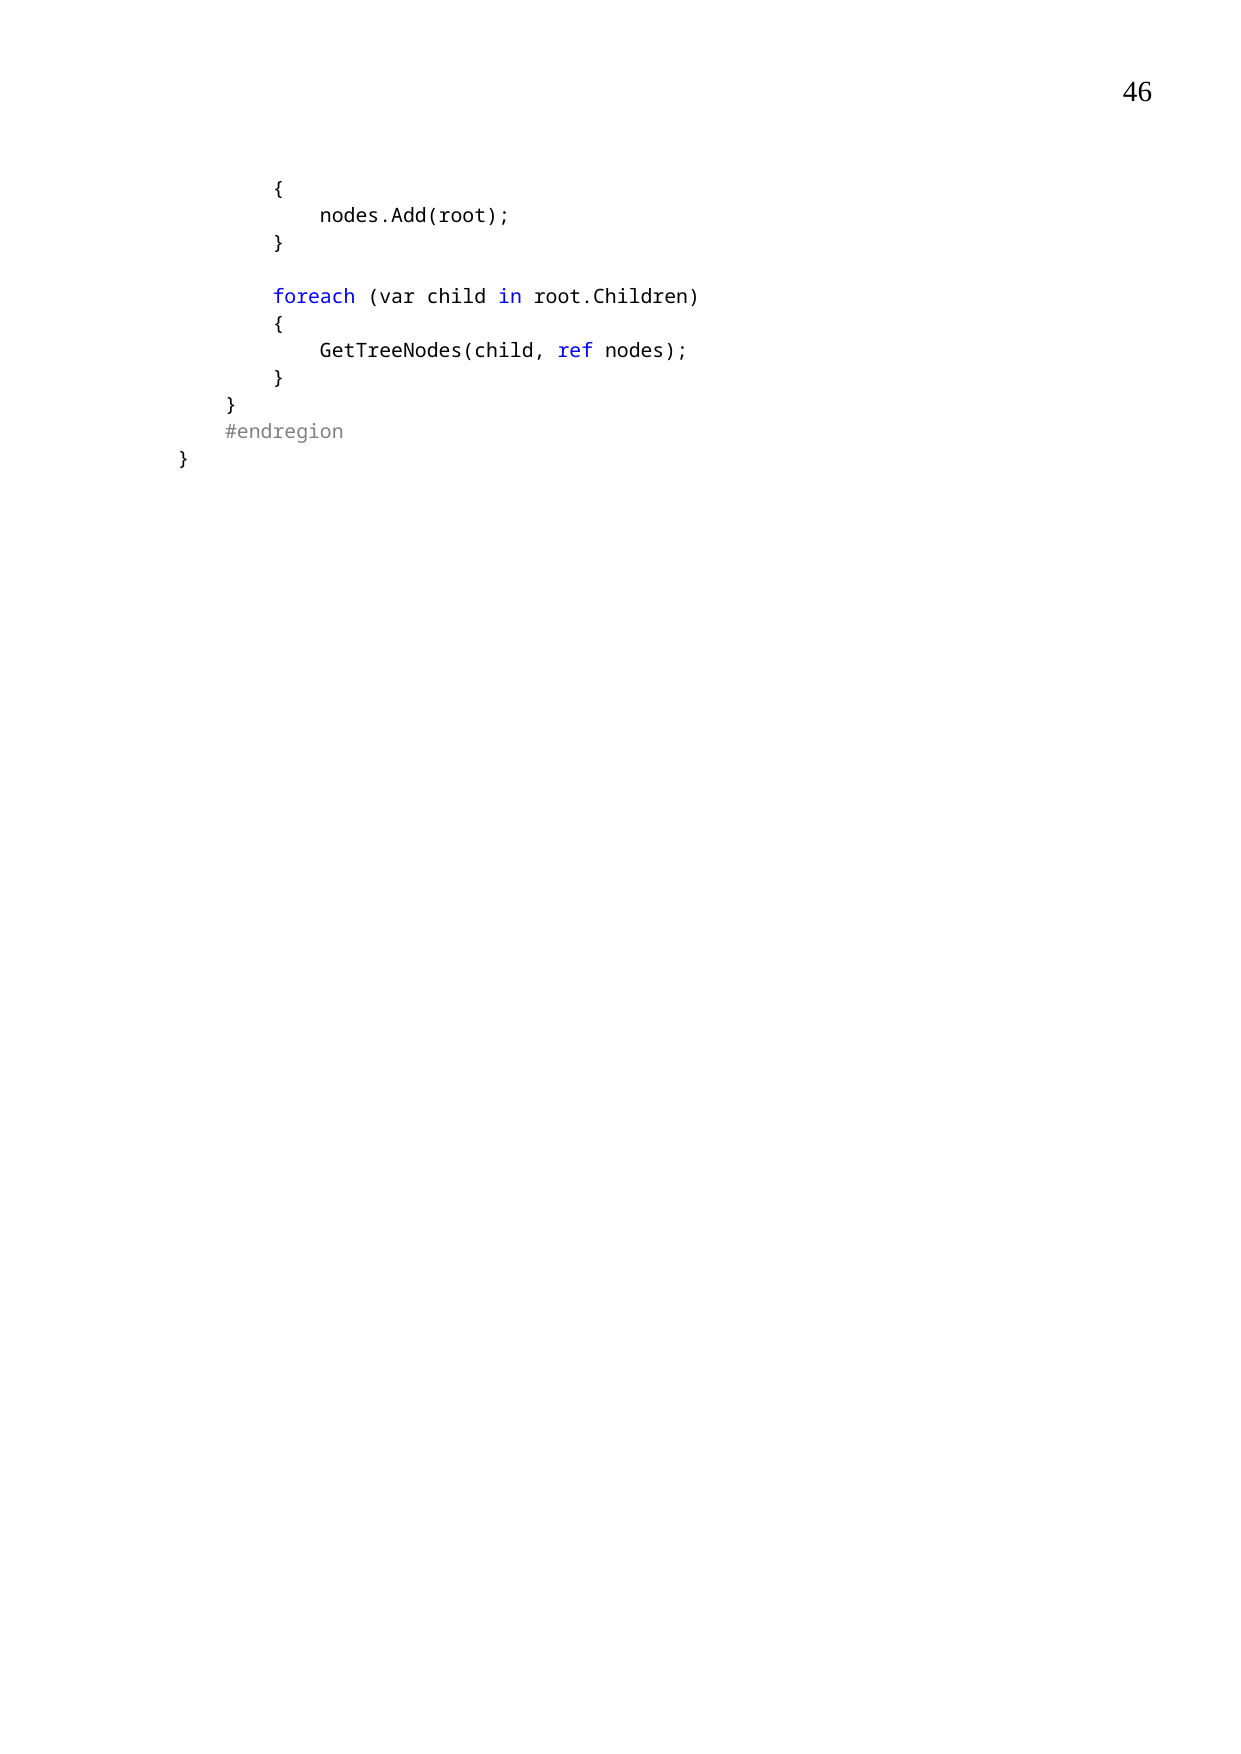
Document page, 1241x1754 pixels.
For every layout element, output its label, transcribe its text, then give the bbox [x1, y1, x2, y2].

text } [177, 228, 1152, 255]
text #endregion [177, 417, 1152, 444]
text { [177, 309, 1152, 336]
text } [177, 390, 1152, 417]
text GetTreeNodes(child, ref nodes); [177, 336, 1152, 363]
text nodes.Add(root); [177, 201, 1152, 228]
text } [177, 444, 1152, 471]
text } [177, 363, 1152, 390]
text { [177, 174, 1152, 201]
text foreach (var child in root.Children) [177, 282, 1152, 309]
